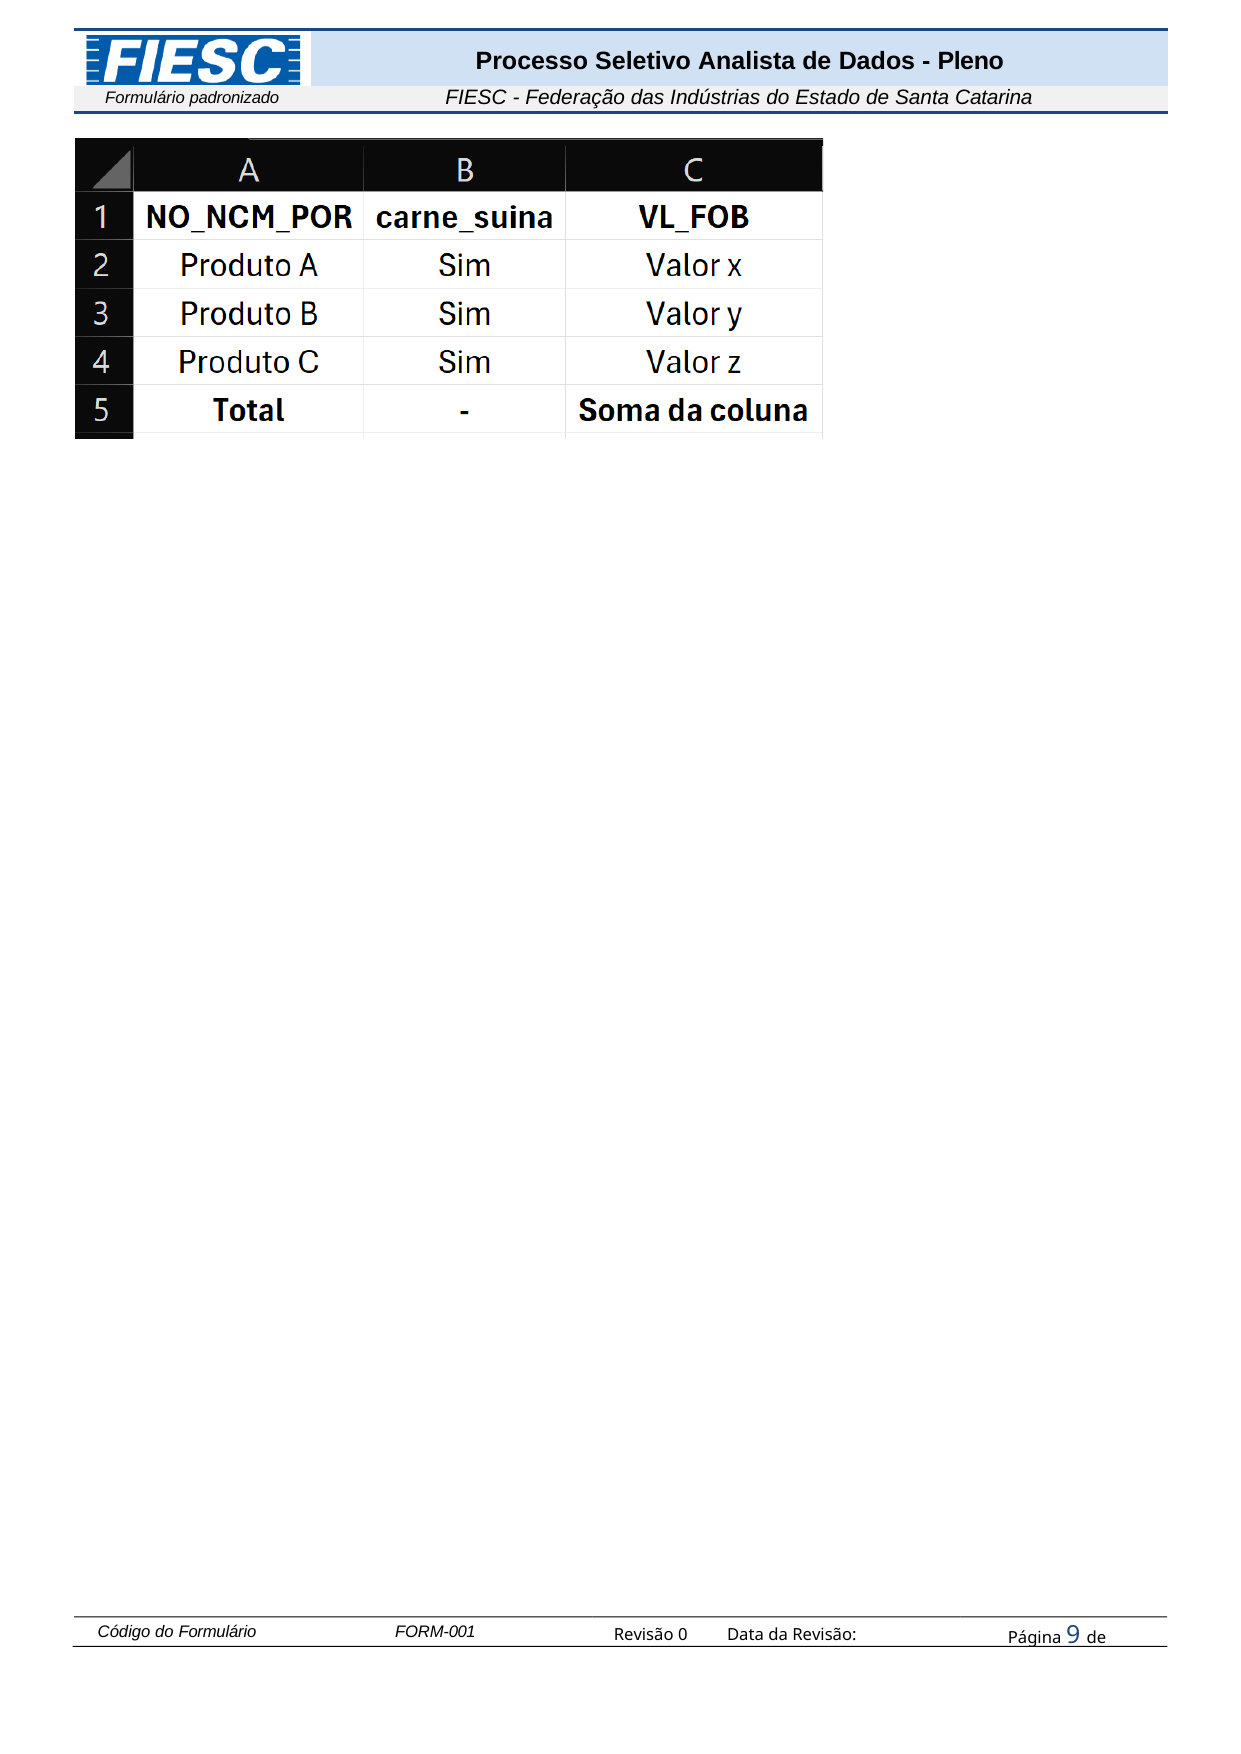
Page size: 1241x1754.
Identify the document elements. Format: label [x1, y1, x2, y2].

picture [86, 35, 300, 85]
picture [75, 138, 824, 439]
